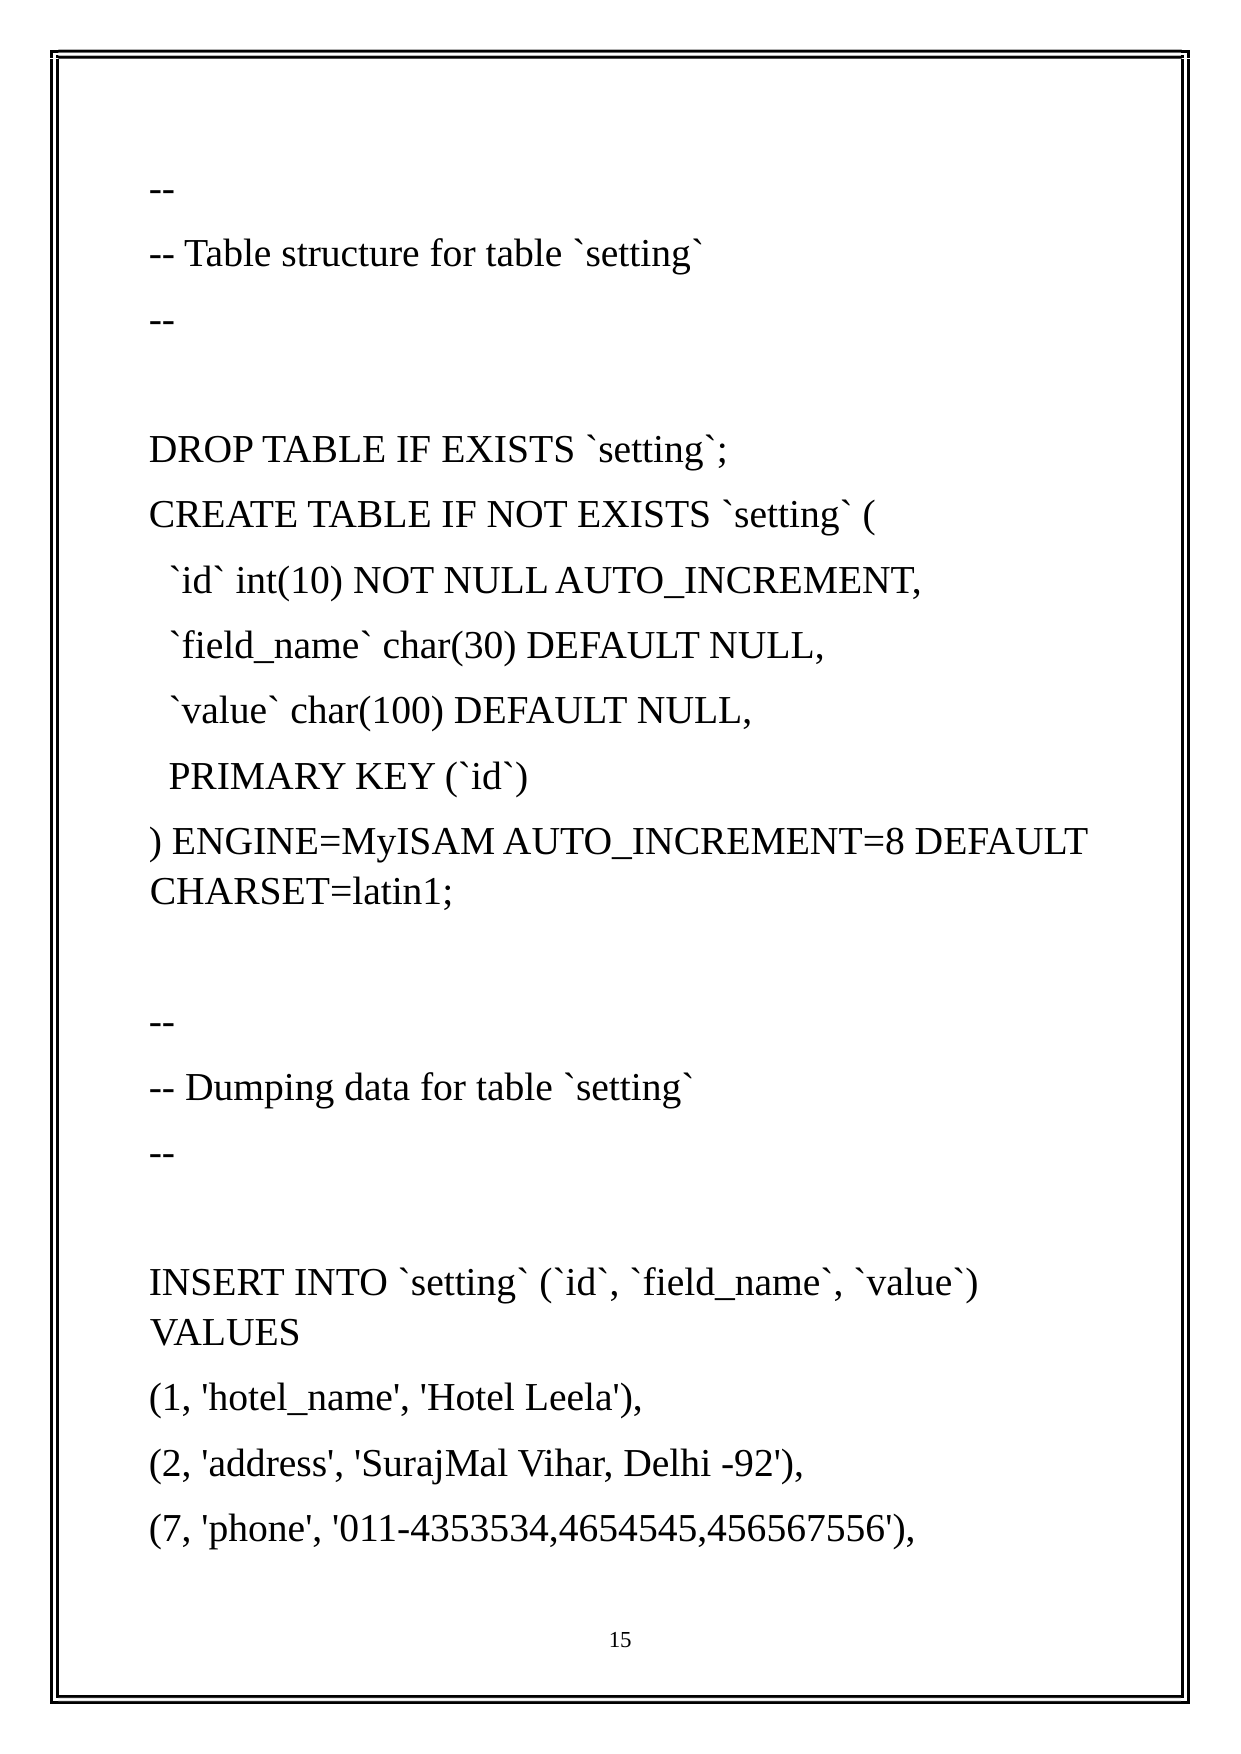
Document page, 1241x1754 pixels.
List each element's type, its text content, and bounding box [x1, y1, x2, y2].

picture [57, 1694, 1182, 1704]
text `id` int(10) NOT NULL AUTO_INCREMENT, [148, 556, 1089, 602]
text -- [148, 998, 1089, 1043]
text -- [148, 295, 1089, 341]
text -- [148, 1128, 1089, 1174]
text -- [148, 164, 1089, 210]
text `field_name` char(30) DEFAULT NULL, [148, 621, 1089, 667]
text -- Dumping data for table `setting` [148, 1063, 1089, 1108]
text PRIMARY KEY (`id`) [148, 752, 1089, 798]
text (7, 'phone', '011-4353534,4654545,456567556'), [148, 1504, 1089, 1550]
text `value` char(100) DEFAULT NULL, [148, 687, 1089, 732]
text (2, 'address', 'SurajMal Vihar, Delhi -92'), [148, 1439, 1089, 1485]
text DROP TABLE IF EXISTS `setting`; [148, 425, 1089, 471]
text (1, 'hotel_name', 'Hotel Leela'), [148, 1374, 1089, 1419]
text CREATE TABLE IF NOT EXISTS `setting` ( [148, 491, 1089, 536]
text INSERT INTO `setting` (`id`, `field_name`, `value`) VALUES [148, 1258, 1089, 1354]
text -- Table structure for table `setting` [148, 230, 1089, 275]
text ) ENGINE=MyISAM AUTO_INCREMENT=8 DEFAULT CHARSET=latin1; [148, 818, 1089, 913]
picture [57, 49, 1182, 59]
